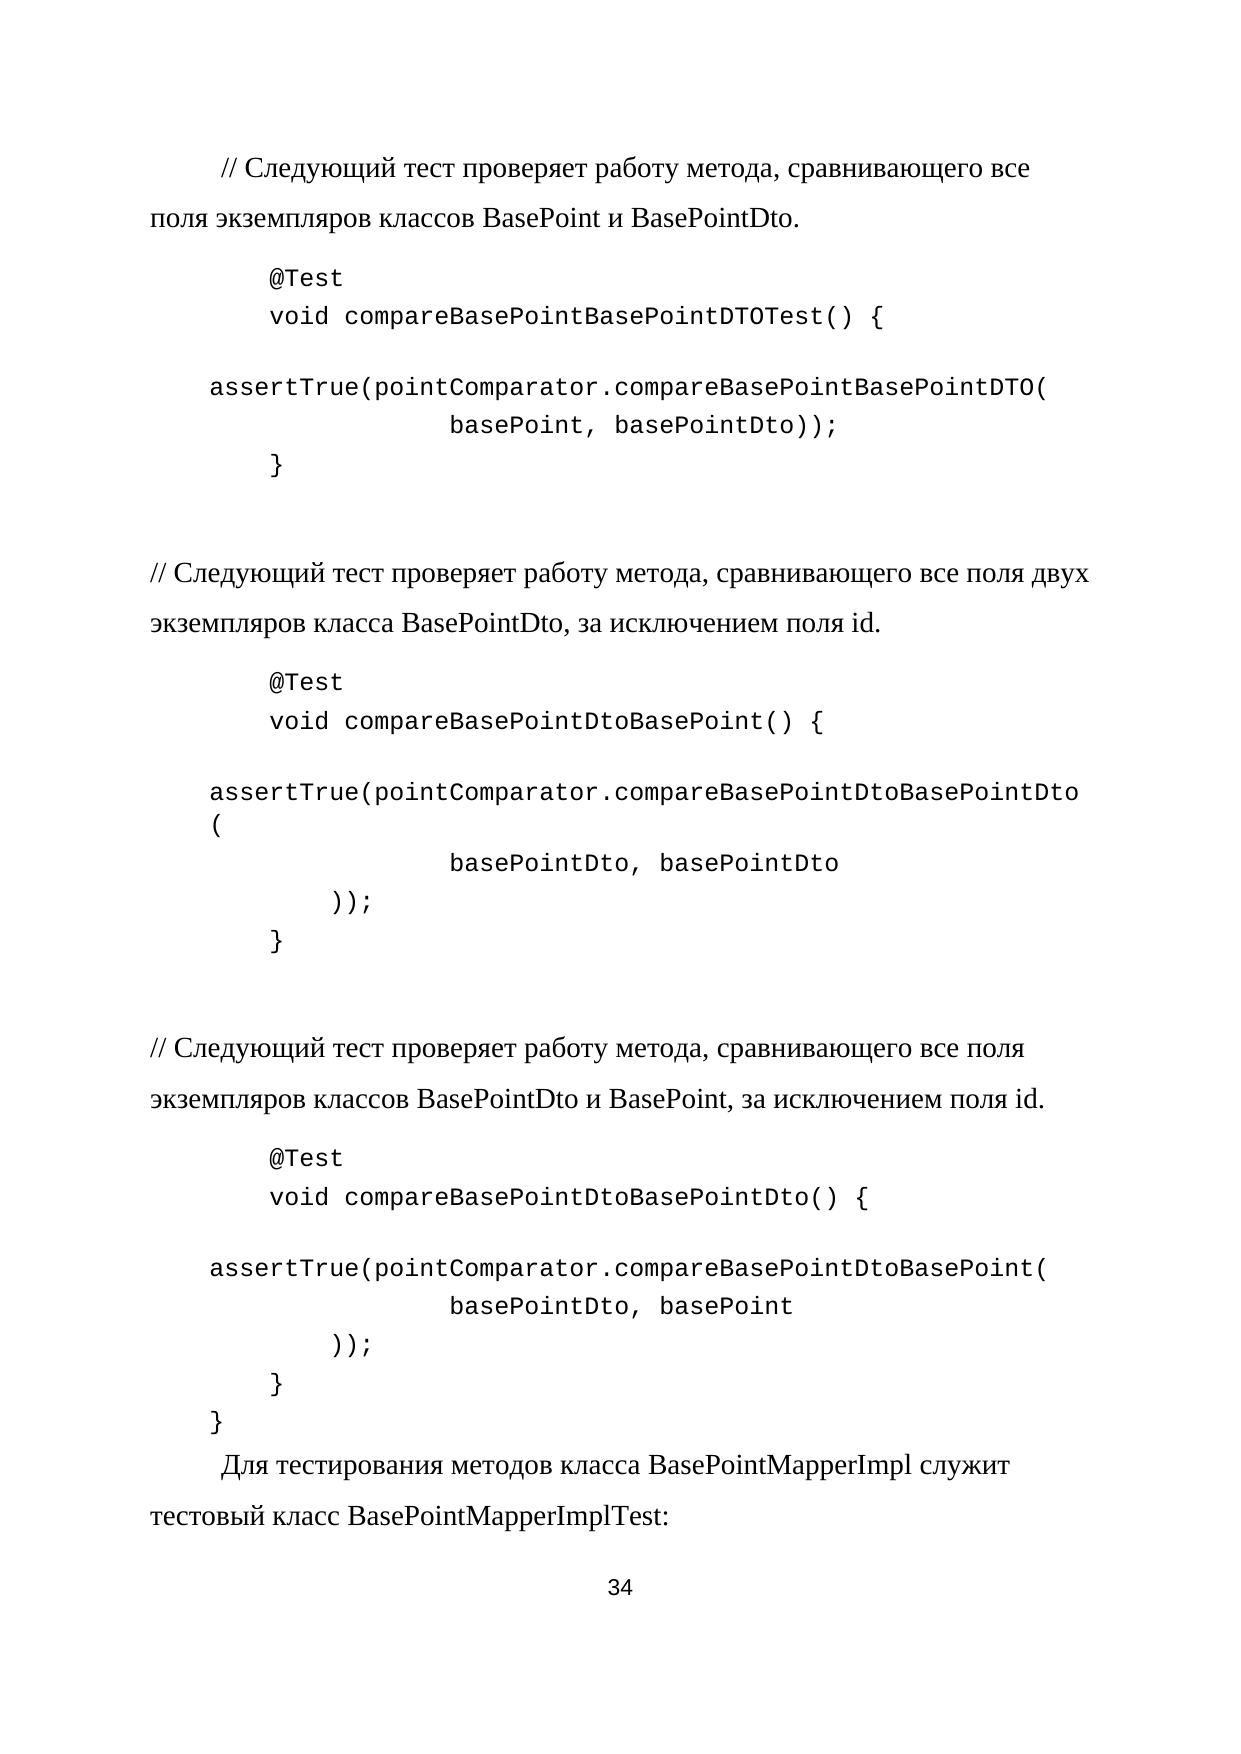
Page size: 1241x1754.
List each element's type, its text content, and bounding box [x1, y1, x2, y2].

text // Следующий тест проверяет работу метода, сравнивающего все поля экземпляров классов BasePointDto и BasePoint, за исключением поля id. [150, 1031, 1090, 1114]
text void compareBasePointDtoBasePointDto() { [209, 1184, 1090, 1212]
text } [209, 1409, 1090, 1437]
text Для тестирования методов класса BasePointMapperImpl служит тестовый класс BasePointMapperImplTest: [150, 1447, 1090, 1531]
text @Test [209, 670, 1090, 698]
text assertTrue(pointComparator.compareBasePointBasePointDTO( [209, 342, 1090, 403]
text } [209, 927, 1090, 956]
text assertTrue(pointComparator.compareBasePointDtoBasePointDto( [209, 747, 1090, 840]
text basePointDto, basePoint [209, 1293, 1090, 1322]
text basePoint, basePointDto)); [209, 413, 1090, 441]
text } [209, 1370, 1090, 1399]
text } [209, 451, 1090, 480]
text // Следующий тест проверяет работу метода, сравнивающего все поля экземпляров классов BasePoint и BasePointDto. [150, 150, 1090, 234]
text // Следующий тест проверяет работу метода, сравнивающего все поля двух экземпляров класса BasePointDto, за исключением поля id. [150, 555, 1090, 639]
text @Test [209, 265, 1090, 293]
text )); [209, 1332, 1090, 1360]
text @Test [209, 1146, 1090, 1174]
text assertTrue(pointComparator.compareBasePointDtoBasePoint( [209, 1223, 1090, 1283]
text basePointDto, basePointDto [209, 850, 1090, 879]
text )); [209, 889, 1090, 917]
text void compareBasePointBasePointDTOTest() { [209, 304, 1090, 332]
text void compareBasePointDtoBasePoint() { [209, 708, 1090, 737]
